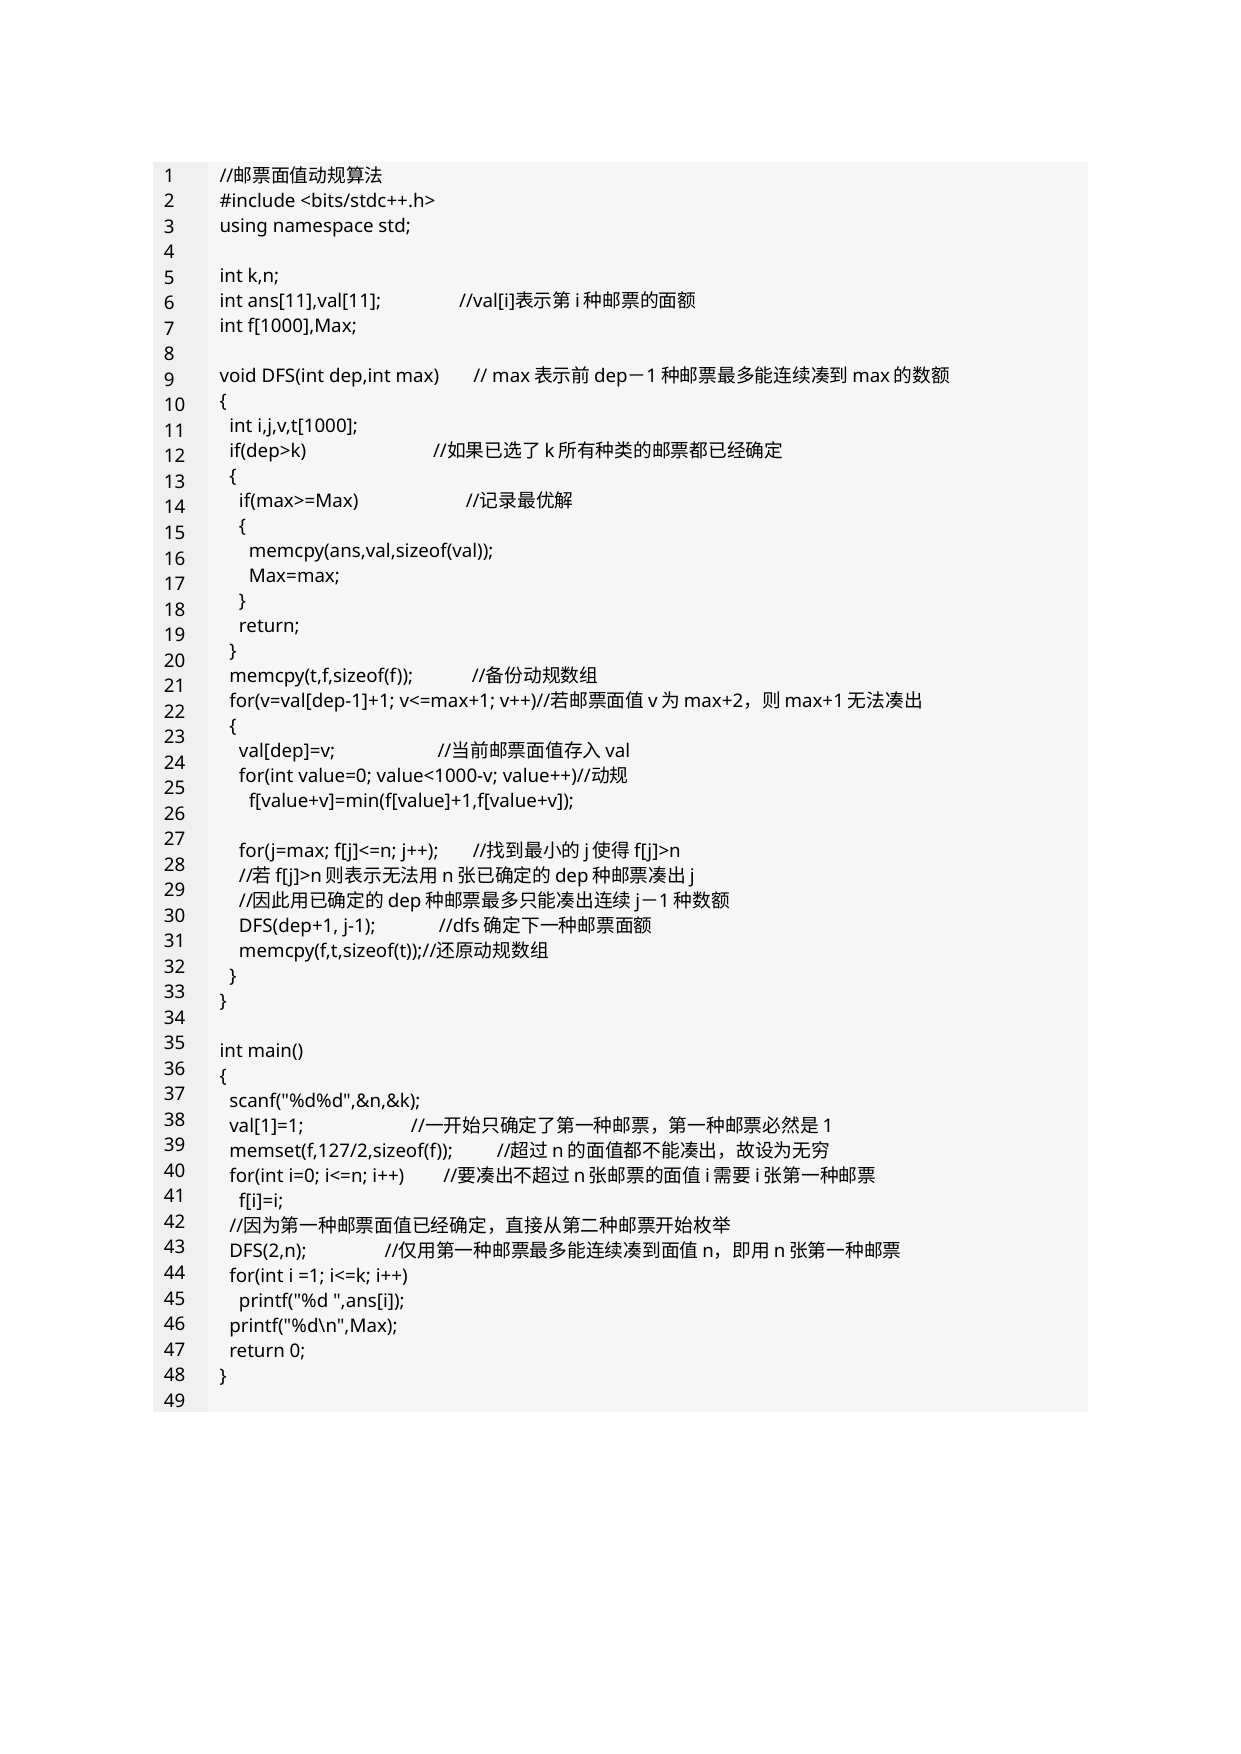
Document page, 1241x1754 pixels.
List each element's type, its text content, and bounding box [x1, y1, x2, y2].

table_header 1 2 3 4 5 6 7 8 9 10 11 12 13 14 15 16 17 18 19 20 21 22 23 24 25 26 27 28 29 30 31 32 33 34 35 36 37 38 39 40 41 42 43 44 45 46 47 48 49 [153, 162, 208, 1412]
table_header //邮票面值动规算法 #include <bits/stdc++.h> using namespace std; int k,n; int ans[11],val[11]; //val[i]表示第i种邮票的面额 int f[1000],Max; void DFS(int dep,int max) // max表示前dep－1种邮票最多能连续凑到max的数额 { int i,j,v,t[1000]; if(dep>k) //如果已选了k所有种类的邮票都已经确定 { if(max>=Max) //记录最优解 { memcpy(ans,val,sizeof(val)); Max=max; } return; } memcpy(t,f,sizeof(f)); //备份动规数组 for(v=val[dep-1]+1; v<=max+1; v++)//若邮票面值v为max+2，则max+1无法凑出 { val[dep]=v; //当前邮票面值存入val for(int value=0; value<1000-v; value++)//动规 f[value+v]=min(f[value]+1,f[value+v]); for(j=max; f[j]<=n; j++); //找到最小的j使得f[j]>n //若f[j]>n则表示无法用n张已确定的dep种邮票凑出j //因此用已确定的dep种邮票最多只能凑出连续j－1种数额 DFS(dep+1, j-1); //dfs确定下一种邮票面额 memcpy(f,t,sizeof(t));//还原动规数组 } } int main() { scanf("%d%d",&n,&k); val[1]=1; //一开始只确定了第一种邮票，第一种邮票必然是1 memset(f,127/2,sizeof(f)); //超过n的面值都不能凑出，故设为无穷 for(int i=0; i<=n; i++) //要凑出不超过n张邮票的面值i需要i张第一种邮票 f[i]=i; //因为第一种邮票面值已经确定，直接从第二种邮票开始枚举 DFS(2,n); //仅用第一种邮票最多能连续凑到面值n，即用n张第一种邮票 for(int i =1; i<=k; i++) printf("%d ",ans[i]); printf("%d\n",Max); return 0; } [208, 162, 1088, 1412]
